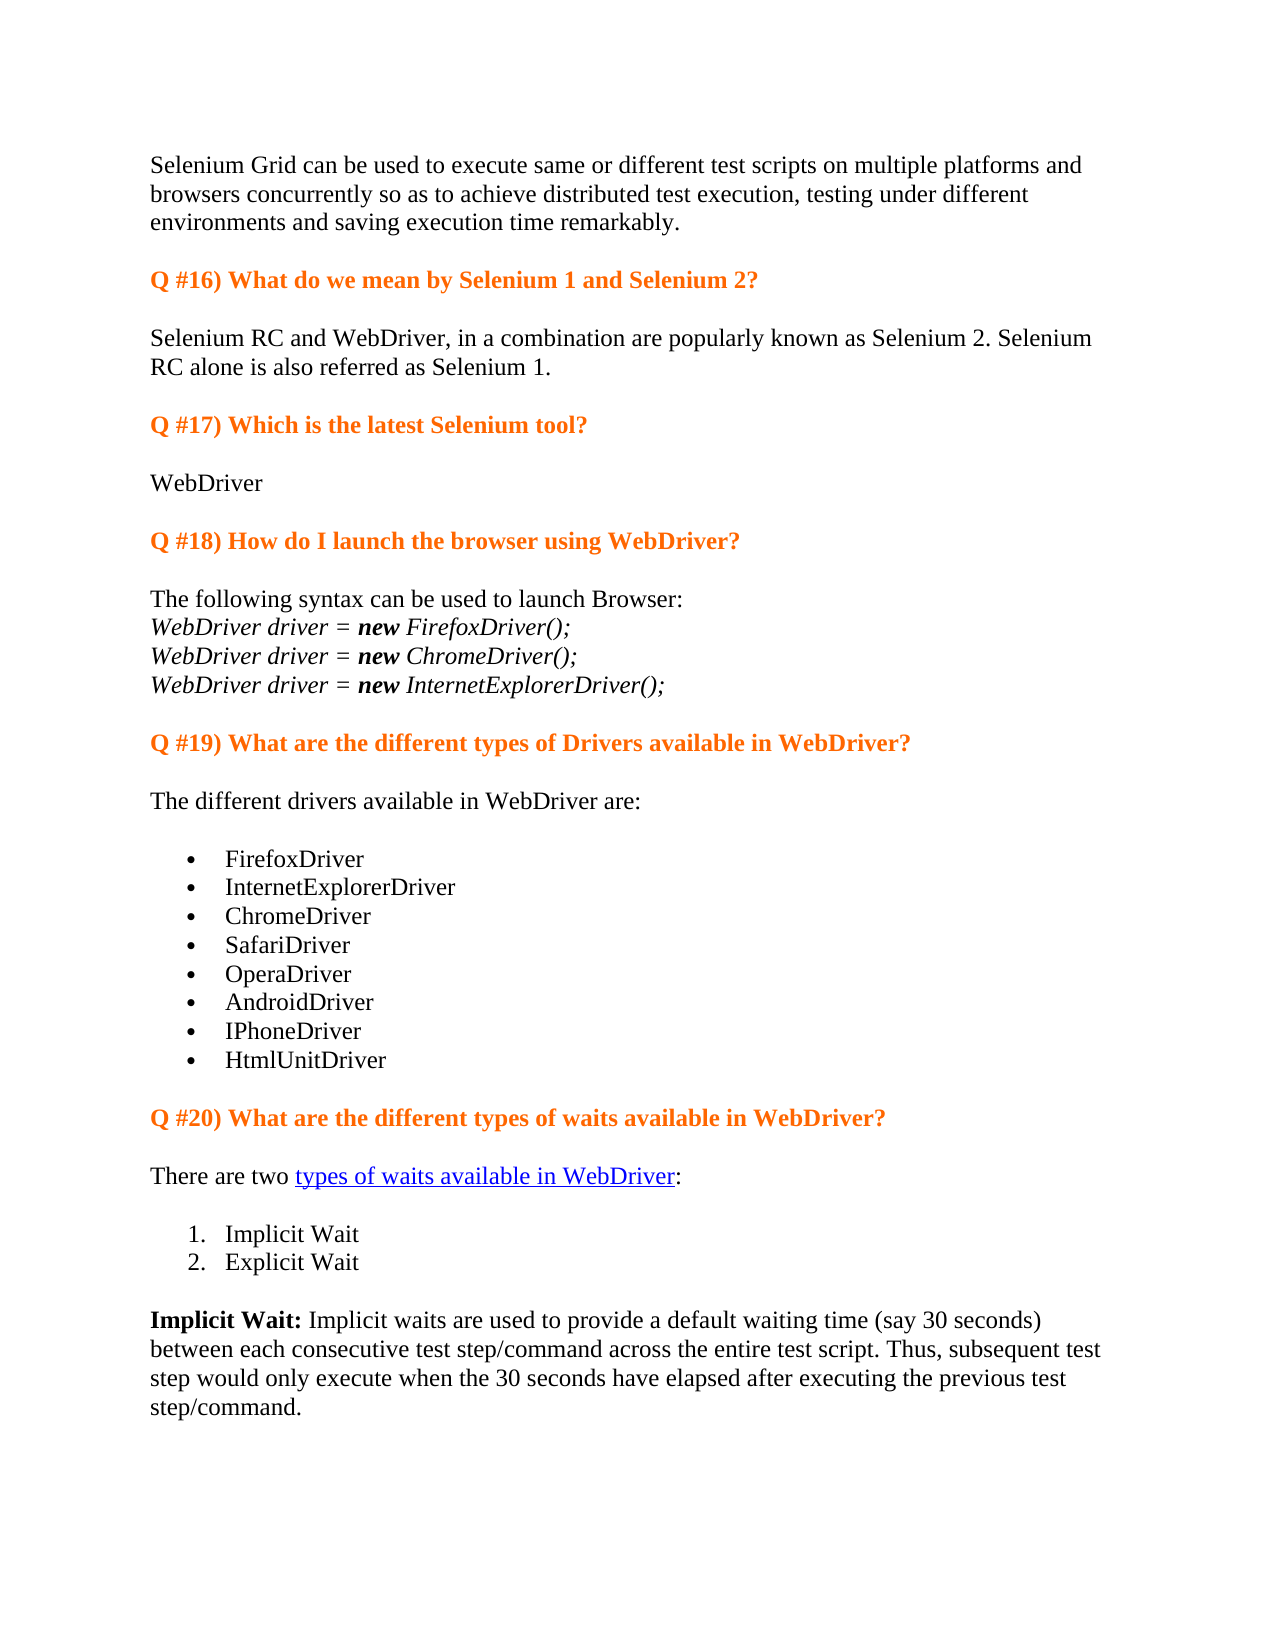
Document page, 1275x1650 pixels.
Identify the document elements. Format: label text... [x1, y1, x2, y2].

text The following syntax can be used to launch Browser: WebDriver driver = new FirefoxDriver(); WebDriver driver = new ChromeDriver(); WebDriver driver = new InternetExplorerDriver(); [150, 584, 1125, 699]
text Selenium RC and WebDriver, in a combination are popularly known as Selenium 2. Selenium RC alone is also referred as Selenium 1. [150, 323, 1125, 381]
text Q #20) What are the different types of waits available in WebDriver? [150, 1103, 1125, 1132]
text Implicit Wait: Implicit waits are used to provide a default waiting time (say 30 seconds) between each consecutive test step/command across the entire test script. Thus, subsequent test step would only execute when the 30 seconds have elapsed after executing the previous test step/command. [150, 1305, 1125, 1420]
list IPhoneDriver [187, 1016, 1125, 1045]
text WebDriver [150, 468, 1125, 497]
list OperaDriver [187, 959, 1125, 987]
list FirefoxDriver [187, 844, 1125, 872]
list Explicit Wait [187, 1247, 1125, 1276]
list ChromeDriver [187, 901, 1125, 930]
text Q #19) What are the different types of Drivers available in WebDriver? [150, 728, 1125, 757]
text Q #16) What do we mean by Selenium 1 and Selenium 2? [150, 265, 1125, 294]
text Selenium Grid can be used to execute same or different test scripts on multiple platforms and browsers concurrently so as to achieve distributed test execution, testing under different environments and saving execution time remarkably. [150, 150, 1125, 236]
text There are two types of waits available in WebDriver: [150, 1161, 1125, 1189]
list SafariDriver [187, 930, 1125, 959]
text The different drivers available in WebDriver are: [150, 786, 1125, 814]
text Q #18) How do I launch the browser using WebDriver? [150, 526, 1125, 554]
list HtmlUnitDriver [187, 1045, 1125, 1074]
text Q #17) Which is the latest Selenium tool? [150, 410, 1125, 439]
list Implicit Wait [187, 1219, 1125, 1247]
list InternetExplorerDriver [187, 872, 1125, 901]
list AndroidDriver [187, 987, 1125, 1016]
